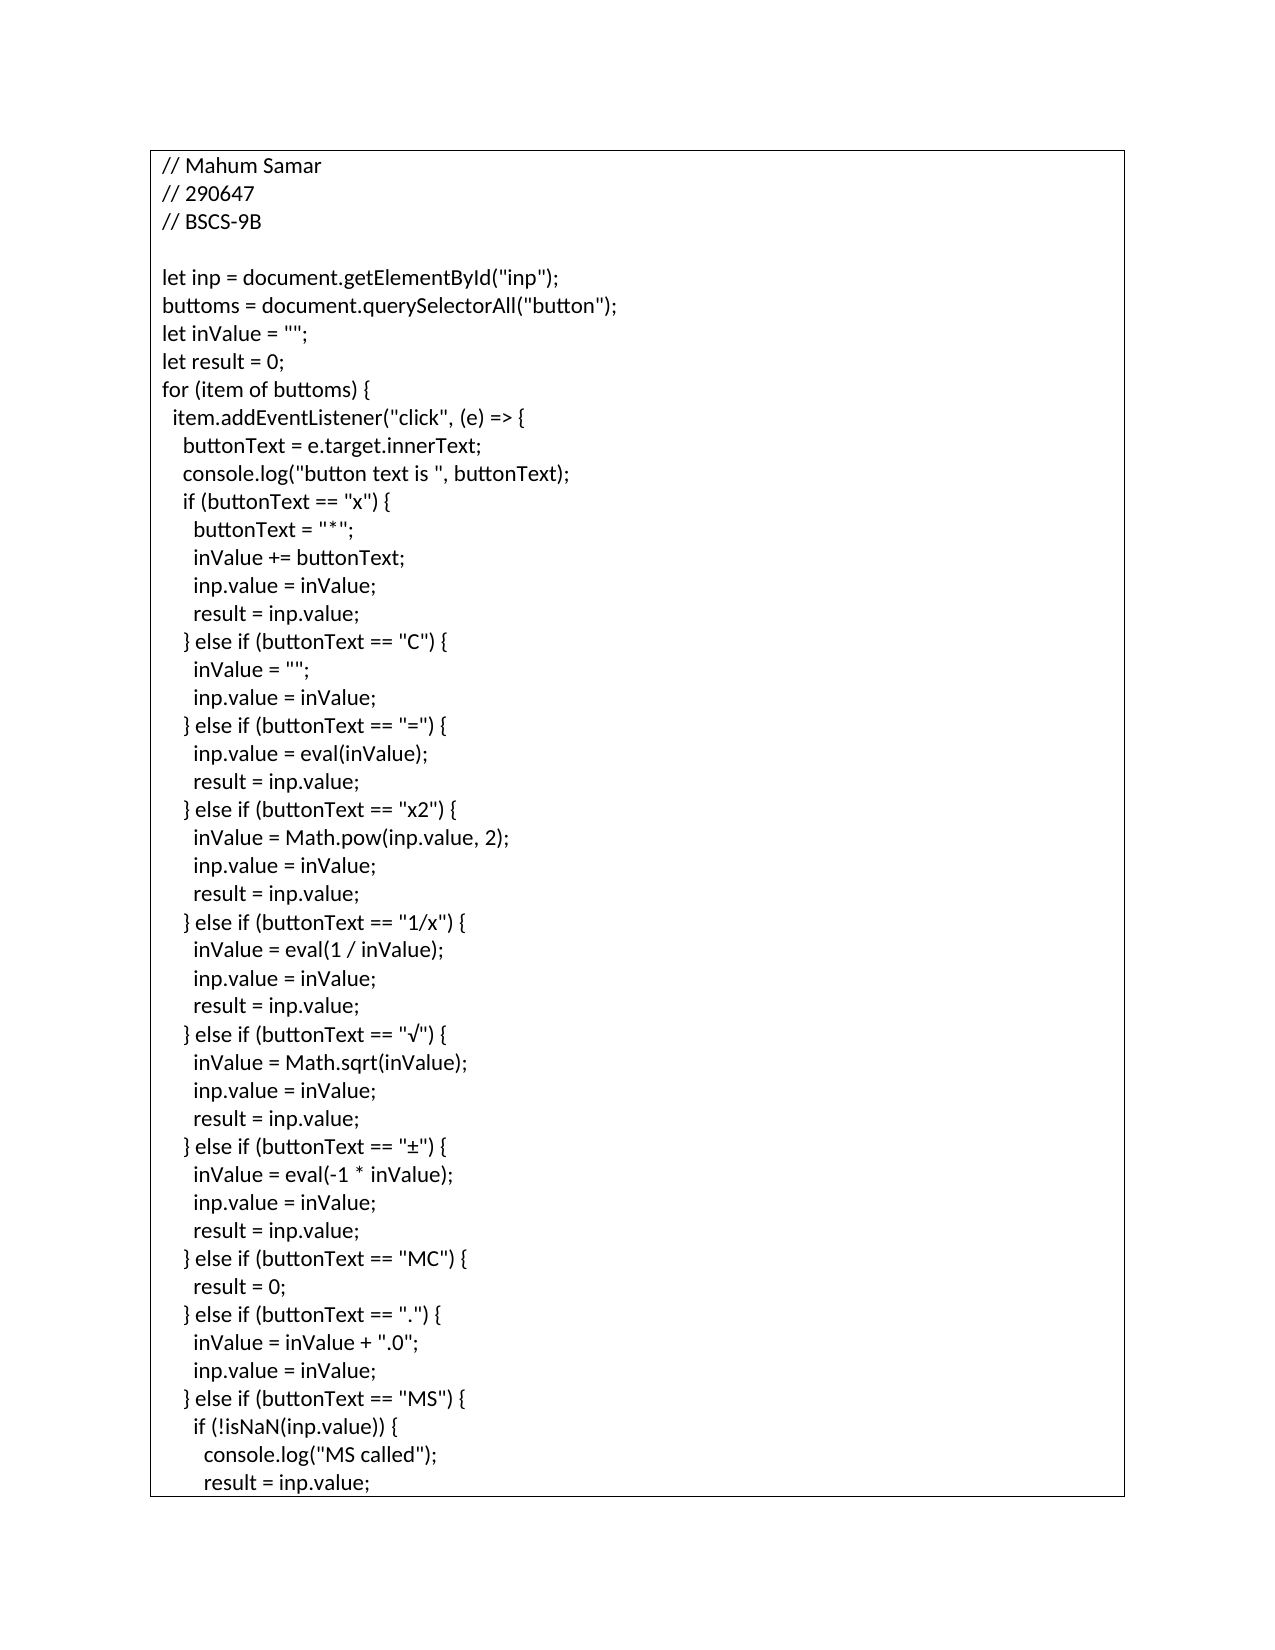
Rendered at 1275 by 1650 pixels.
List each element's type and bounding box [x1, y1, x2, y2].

table_header [151, 151, 1124, 1496]
